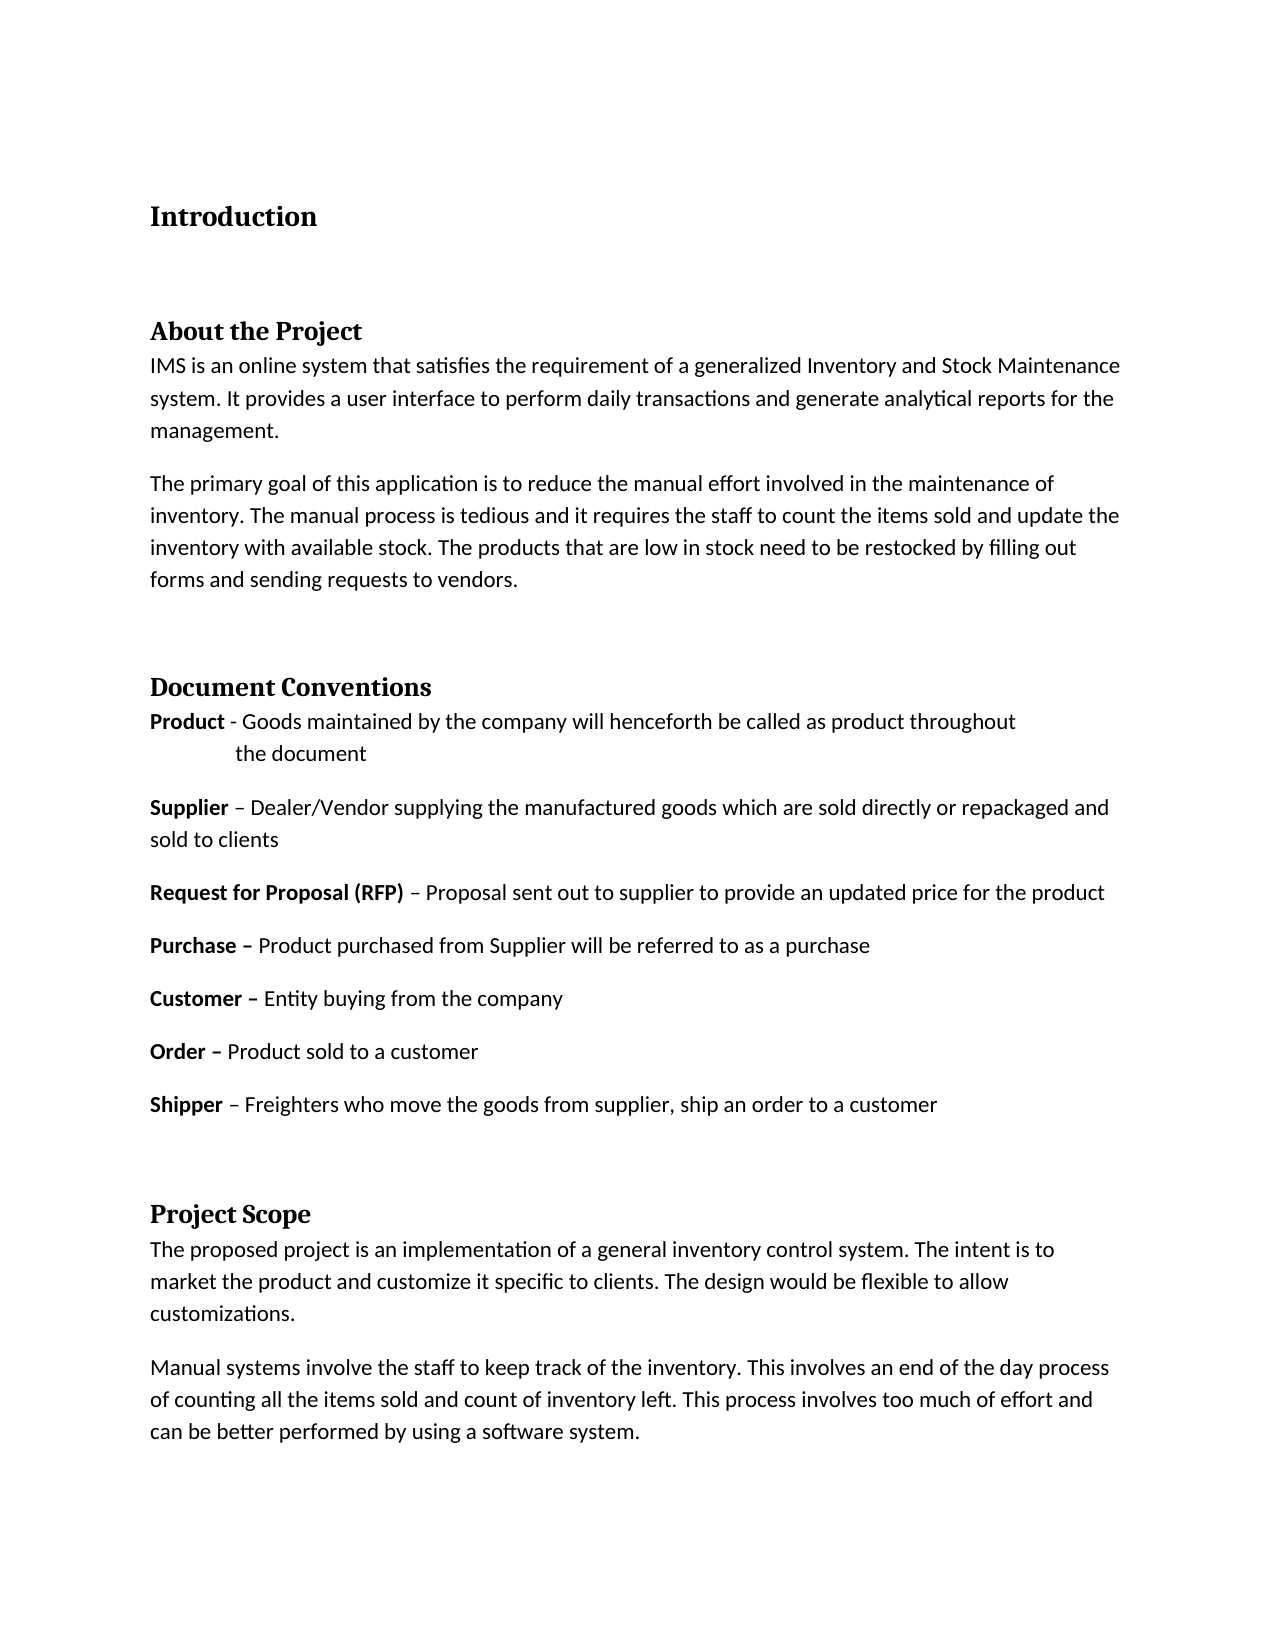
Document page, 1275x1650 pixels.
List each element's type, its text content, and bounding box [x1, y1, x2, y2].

text Shipper – Freighters who move the goods from supplier, ship an order to a customer [150, 1090, 1125, 1118]
text Purchase – Product purchased from Supplier will be referred to as a purchase [150, 931, 1125, 959]
text Manual systems involve the staff to keep track of the inventory. This involves an end of the day process of counting all the items sold and count of inventory left. This process involves too much of effort and can be better performed by using a software system. [150, 1353, 1125, 1445]
text Request for Proposal (RFP) – Proposal sent out to supplier to provide an updated price for the product [150, 878, 1125, 906]
subtitle Introduction [150, 200, 1125, 233]
text Customer – Entity buying from the company [150, 984, 1125, 1012]
text Product - Goods maintained by the company will henceforth be called as product throughout the document [150, 707, 1125, 768]
text IMS is an online system that satisfies the requirement of a generalized Inventory and Stock Maintenance system. It provides a user interface to perform daily transactions and generate analytical reports for the management. [150, 352, 1125, 444]
text The proposed project is an implementation of a general inventory control system. The intent is to market the product and customize it specific to clients. The design would be flexible to allow customizations. [150, 1235, 1125, 1328]
text Order – Product sold to a customer [150, 1037, 1125, 1065]
text The primary goal of this application is to reduce the manual effort involved in the maintenance of inventory. The manual process is tedious and it requires the staff to count the items sold and update the inventory with available stock. The products that are low in stock need to be restocked by filling out forms and sending requests to vendors. [150, 469, 1125, 594]
subtitle Project Scope [150, 1199, 1125, 1231]
subtitle About the Project [150, 316, 1125, 347]
text Supplier – Dealer/Vendor supplying the manufactured goods which are sold directly or repackaged and sold to clients [150, 793, 1125, 853]
subtitle Document Conventions [150, 672, 1125, 703]
